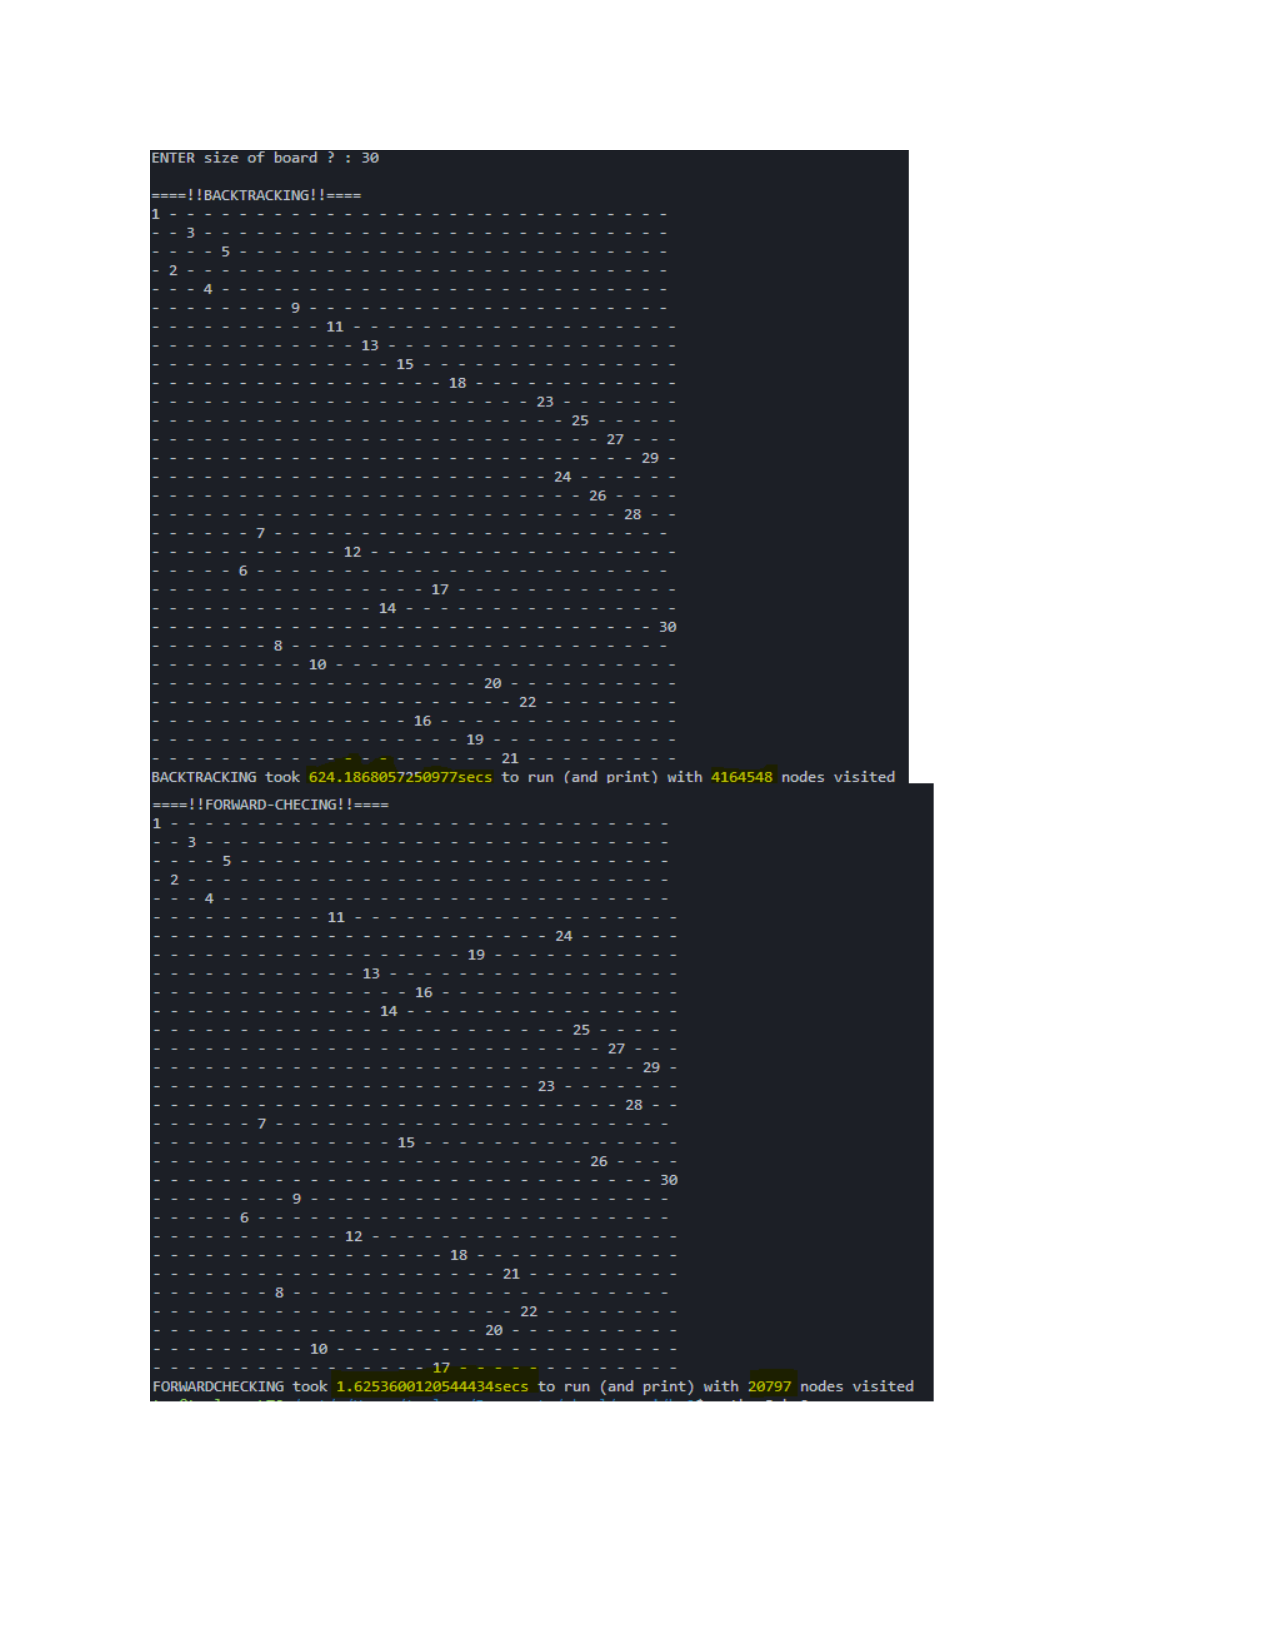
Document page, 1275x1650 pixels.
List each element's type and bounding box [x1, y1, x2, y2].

picture [150, 150, 934, 1409]
